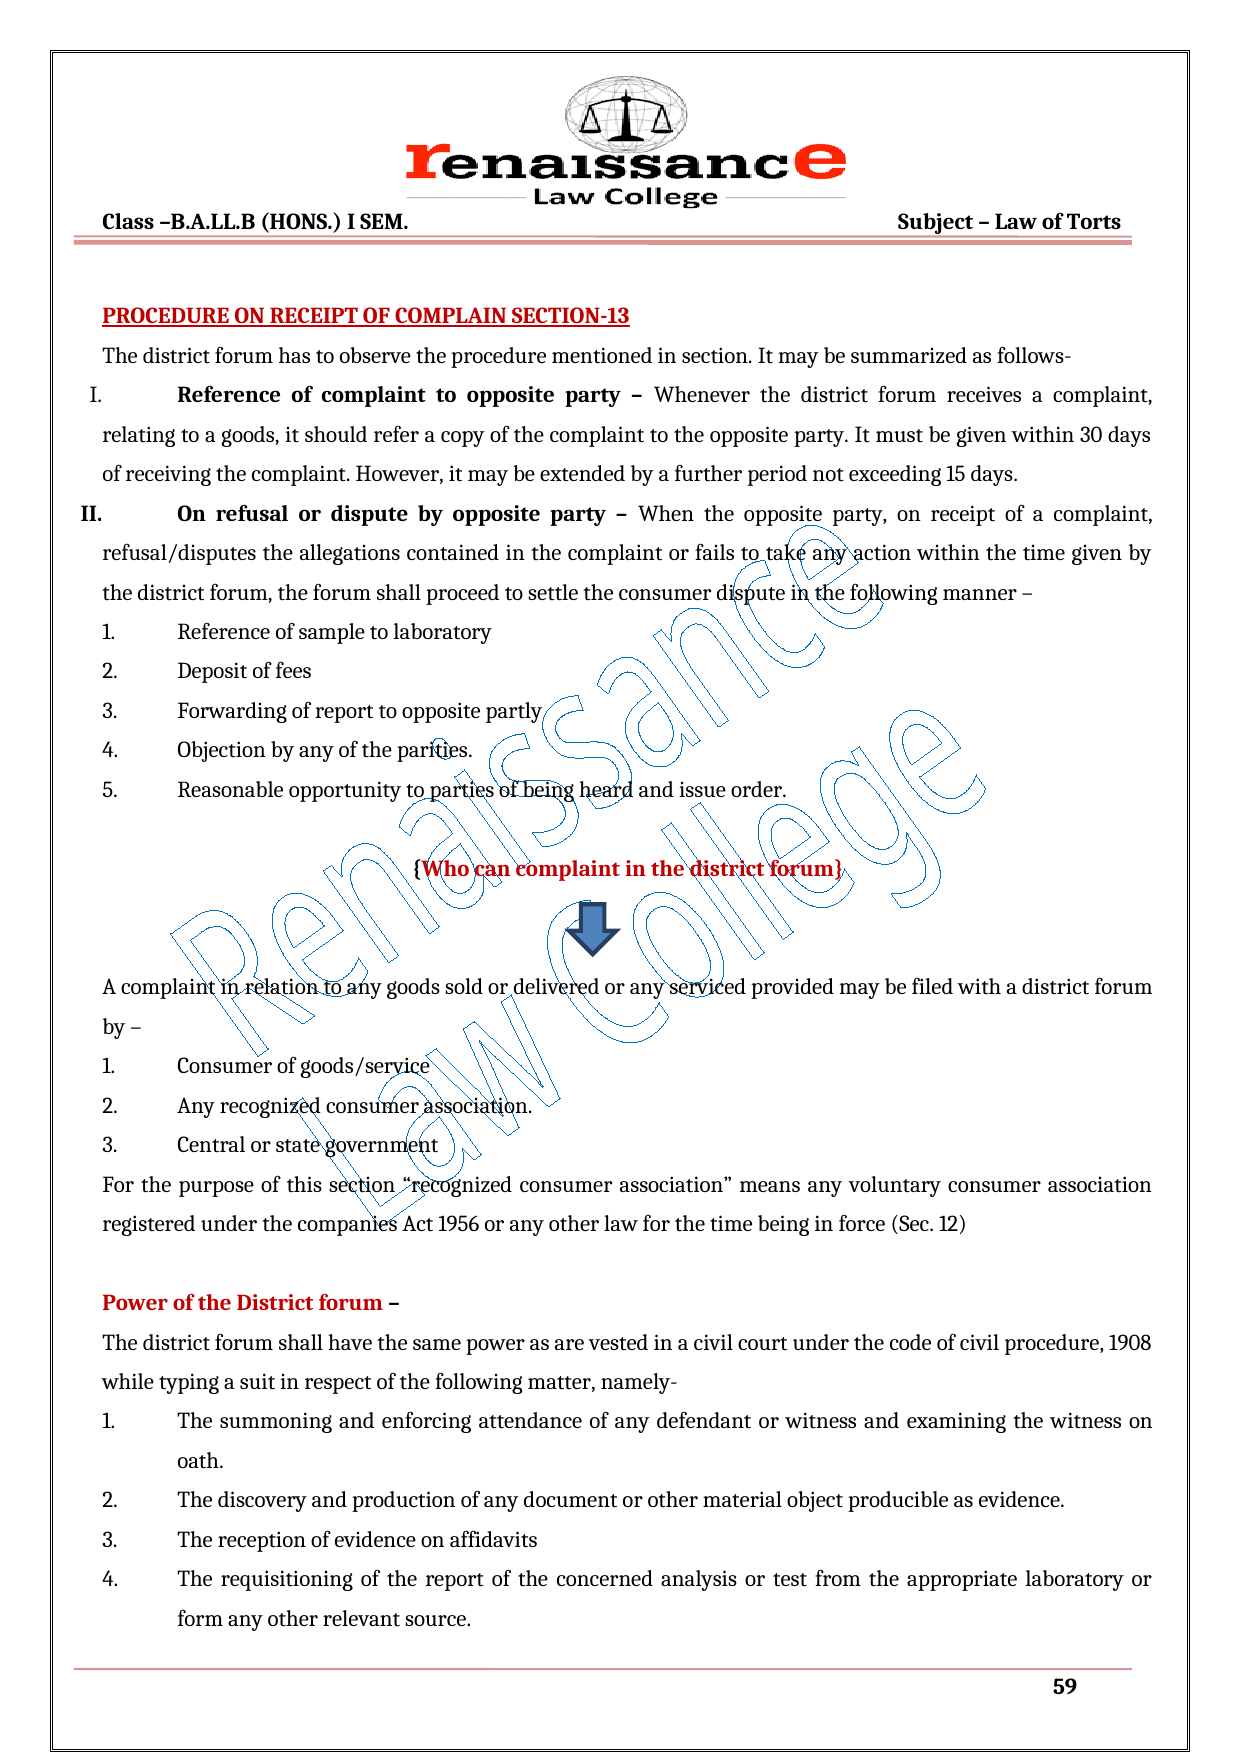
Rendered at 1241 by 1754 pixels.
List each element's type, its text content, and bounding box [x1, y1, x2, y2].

list Central or state government [102, 1132, 1154, 1158]
list Any recognized consumer association. [102, 1092, 1154, 1119]
list Consumer of goods/service [102, 1053, 1154, 1079]
list Deposit of fees [102, 658, 1154, 684]
list Reference of complaint to opposite party – Whenever the district forum receives a complaint, relating to a goods, it should refer a copy of the complaint to the opposite party. It must be given within 30 days of receiving the complaint. However, it may be extended by a further period not exceeding 15 days. [102, 382, 1154, 487]
list The requisitioning of the report of the concerned analysis or test from the appropriate laboratory or form any other relevant source. [102, 1566, 1154, 1632]
list The reception of evidence on affidavits [102, 1527, 1154, 1553]
text A complaint in relation to any goods sold or delivered or any serviced provided may be filed with a district forum by – [102, 974, 1154, 1040]
list On refusal or dispute by opposite party – When the opposite party, on receipt of a complaint, refusal/disputes the allegations contained in the complaint or fails to take any action within the time given by the district forum, the forum shall proceed to settle the consumer dispute in the following manner – [102, 500, 1154, 606]
text {Who can complaint in the district forum} [102, 856, 1154, 882]
list Reference of sample to laboratory [102, 619, 1154, 645]
list The discovery and production of any document or other material object producible as evidence. [102, 1487, 1154, 1514]
text Power of the District forum – [102, 1290, 1154, 1316]
text The district forum has to observe the procedure mentioned in section. It may be summarized as follows- [102, 342, 1154, 369]
list Forwarding of report to opposite partly [102, 698, 1154, 724]
text Procedure on receipt of complain section-13 [102, 303, 1154, 329]
text The district forum shall have the same power as are vested in a civil court under the code of civil procedure, 1908 while typing a suit in respect of the following matter, namely- [102, 1329, 1154, 1395]
list The summoning and enforcing attendance of any defendant or witness and examining the witness on oath. [102, 1408, 1154, 1474]
list Objection by any of the parities. [102, 737, 1154, 763]
picture [382, 75, 874, 209]
text For the purpose of this section “recognized consumer association” means any voluntary consumer association registered under the companies Act 1956 or any other law for the time being in force (Sec. 12) [102, 1171, 1154, 1237]
list Reasonable opportunity to parties of being heard and issue order. [102, 777, 1154, 803]
